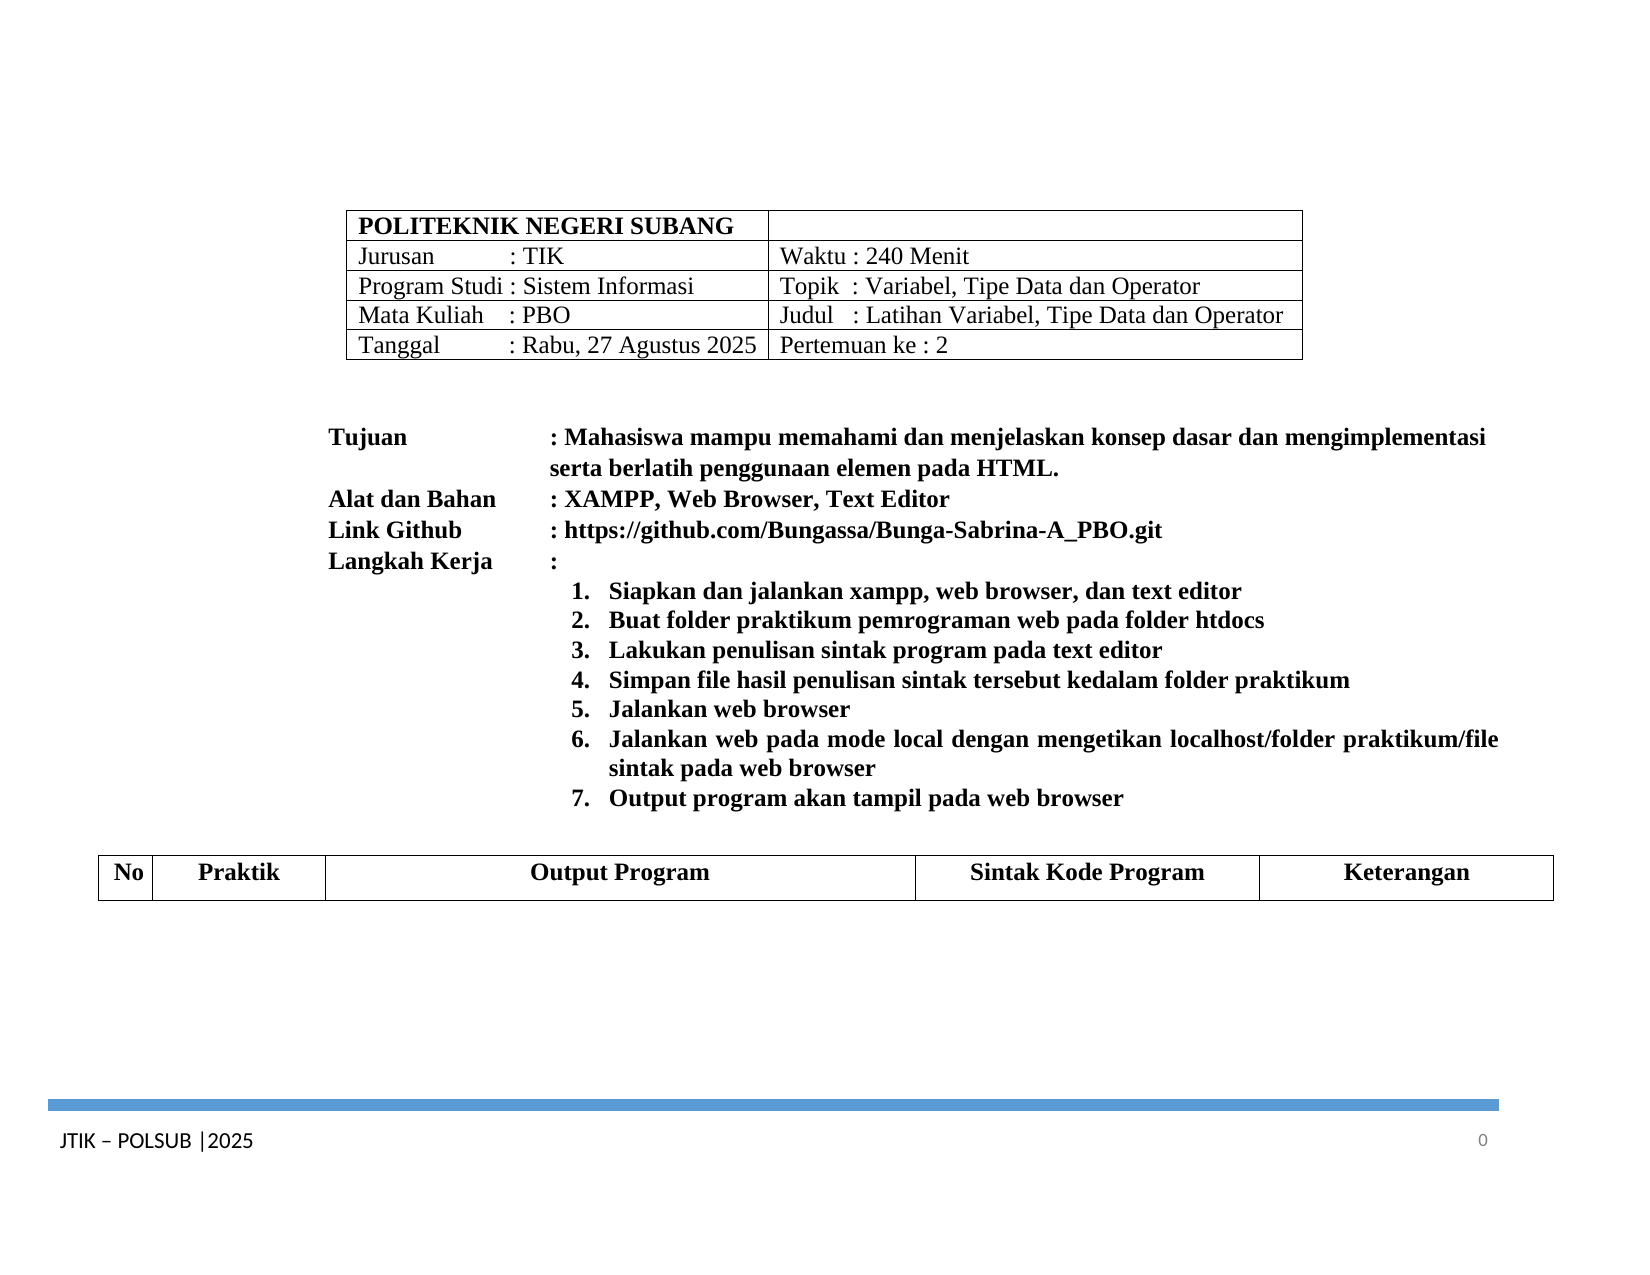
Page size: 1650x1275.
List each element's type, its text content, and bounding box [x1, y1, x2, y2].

table_header Keterangan [1260, 856, 1553, 899]
table_cell Waktu : 240 Menit [769, 241, 1302, 270]
list Output program akan tampil pada web browser [571, 783, 1499, 812]
list Lakukan penulisan sintak program pada text editor [571, 635, 1499, 664]
table_header No [99, 856, 152, 899]
table_cell Program Studi : Sistem Informasi [347, 271, 768, 299]
table_header POLITEKNIK NEGERI SUBANG [347, 211, 768, 240]
table_cell Jurusan : TIK [347, 241, 768, 270]
table_cell Mata Kuliah : PBO [347, 301, 768, 329]
table_header Sintak Kode Program [916, 856, 1259, 899]
list Jalankan web pada mode local dengan mengetikan localhost/folder praktikum/file sintak pada web browser [571, 724, 1499, 782]
table_cell Judul : Latihan Variabel, Tipe Data dan Operator [769, 301, 1302, 329]
list Buat folder praktikum pemrograman web pada folder htdocs [571, 606, 1499, 634]
table_header Output Program [326, 856, 915, 899]
list Siapkan dan jalankan xampp, web browser, dan text editor [571, 576, 1499, 605]
table_cell Tanggal : Rabu, 27 Agustus 2025 [347, 330, 768, 359]
list Jalankan web browser [571, 694, 1499, 723]
subtitle Link Github : https://github.com/Bungassa/Bunga-Sabrina-A_PBO.git [328, 515, 1499, 544]
text Langkah Kerja : [328, 546, 1499, 575]
table_header Praktik [153, 856, 325, 899]
subtitle Alat dan Bahan : XAMPP, Web Browser, Text Editor [328, 484, 1499, 513]
table_header [769, 211, 1302, 240]
subtitle Tujuan : Mahasiswa mampu memahami dan menjelaskan konsep dasar dan mengimplementasi serta berlatih penggunaan elemen pada HTML. [328, 422, 1499, 482]
list Simpan file hasil penulisan sintak tersebut kedalam folder praktikum [571, 665, 1499, 693]
table_cell Pertemuan ke : 2 [769, 330, 1302, 359]
table_cell Topik : Variabel, Tipe Data dan Operator [769, 271, 1302, 299]
